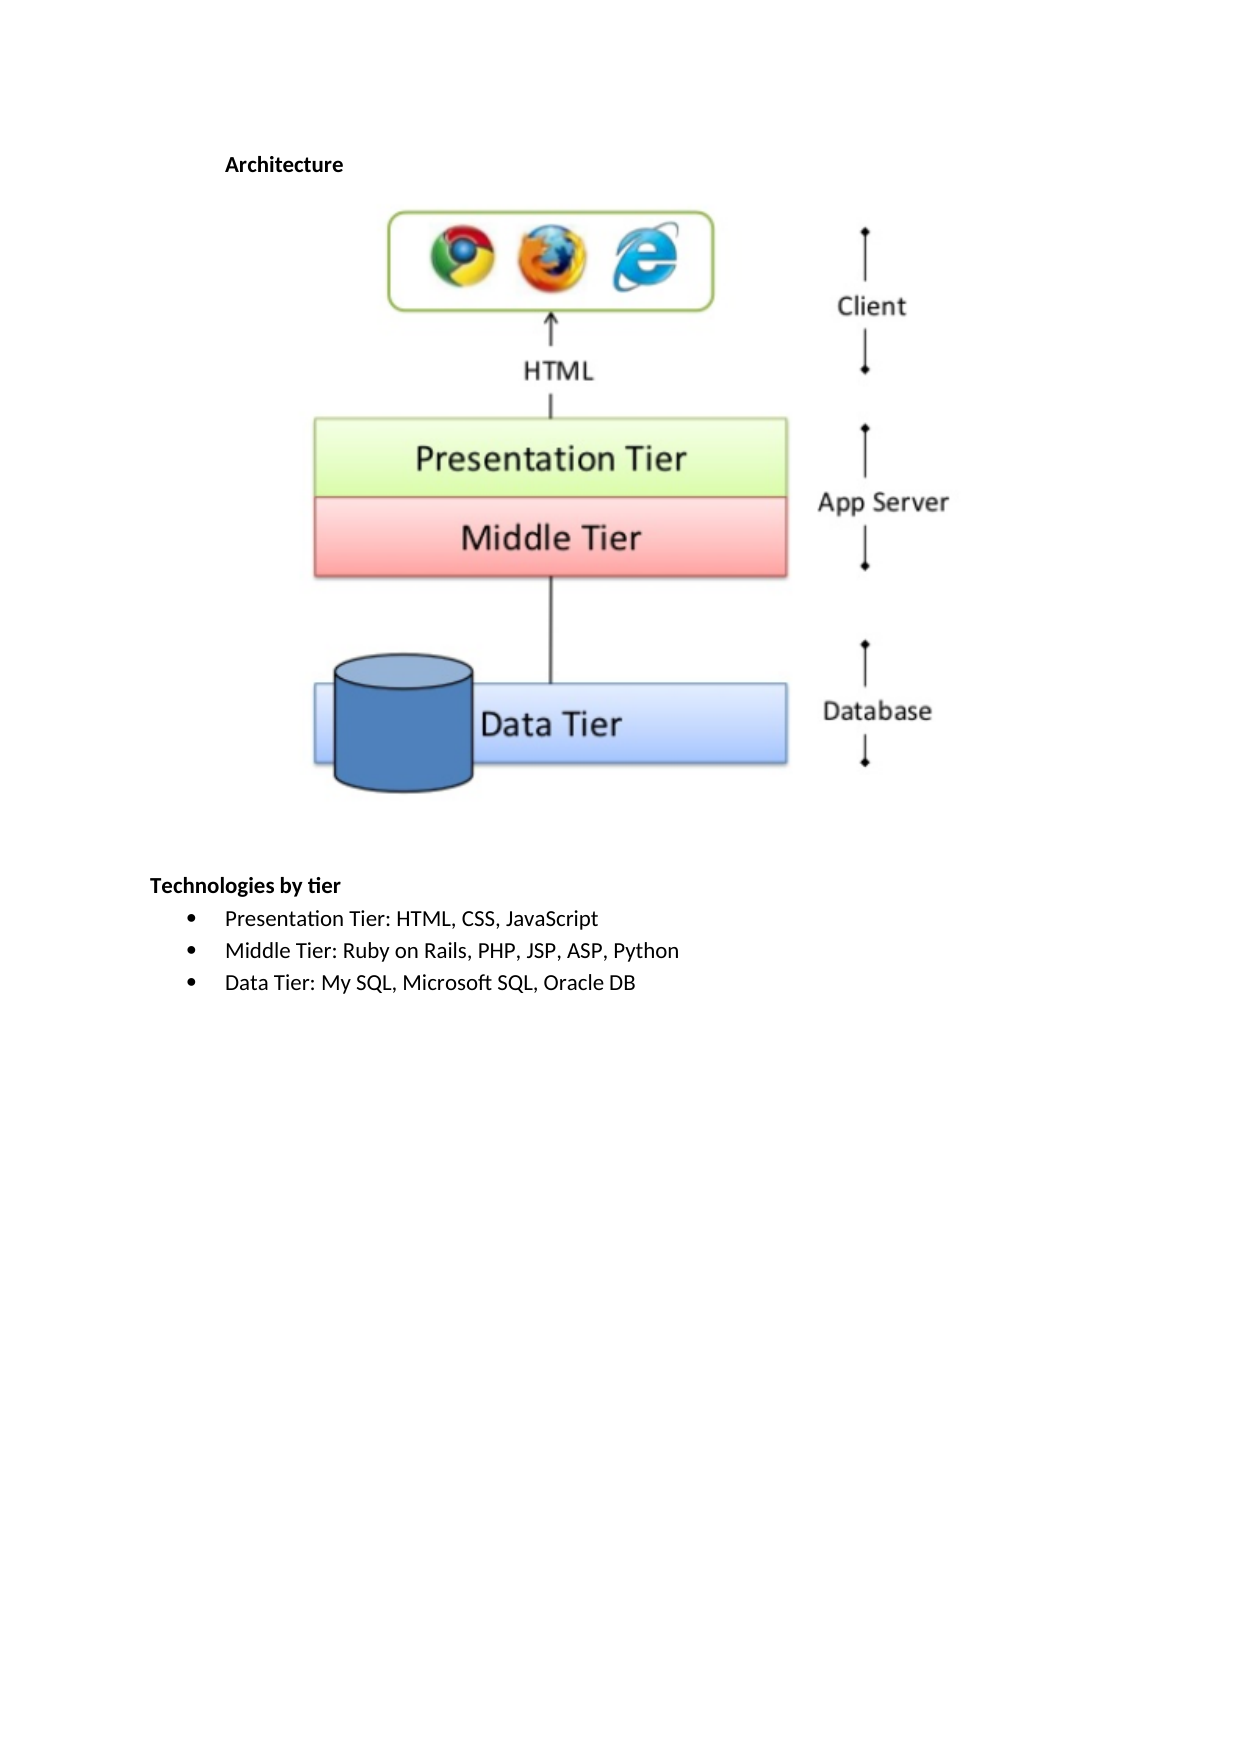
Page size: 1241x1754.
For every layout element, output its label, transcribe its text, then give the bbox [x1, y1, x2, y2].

picture [228, 182, 1012, 836]
list Architecture [225, 150, 1090, 178]
list Middle Tier: Ruby on Rails, PHP, JSP, ASP, Python [187, 936, 1090, 964]
list Data Tier: My SQL, Microsoft SQL, Oracle DB [187, 968, 1090, 996]
list Presentation Tier: HTML, CSS, JavaScript [187, 904, 1090, 932]
text Technologies by tier [150, 872, 1090, 900]
